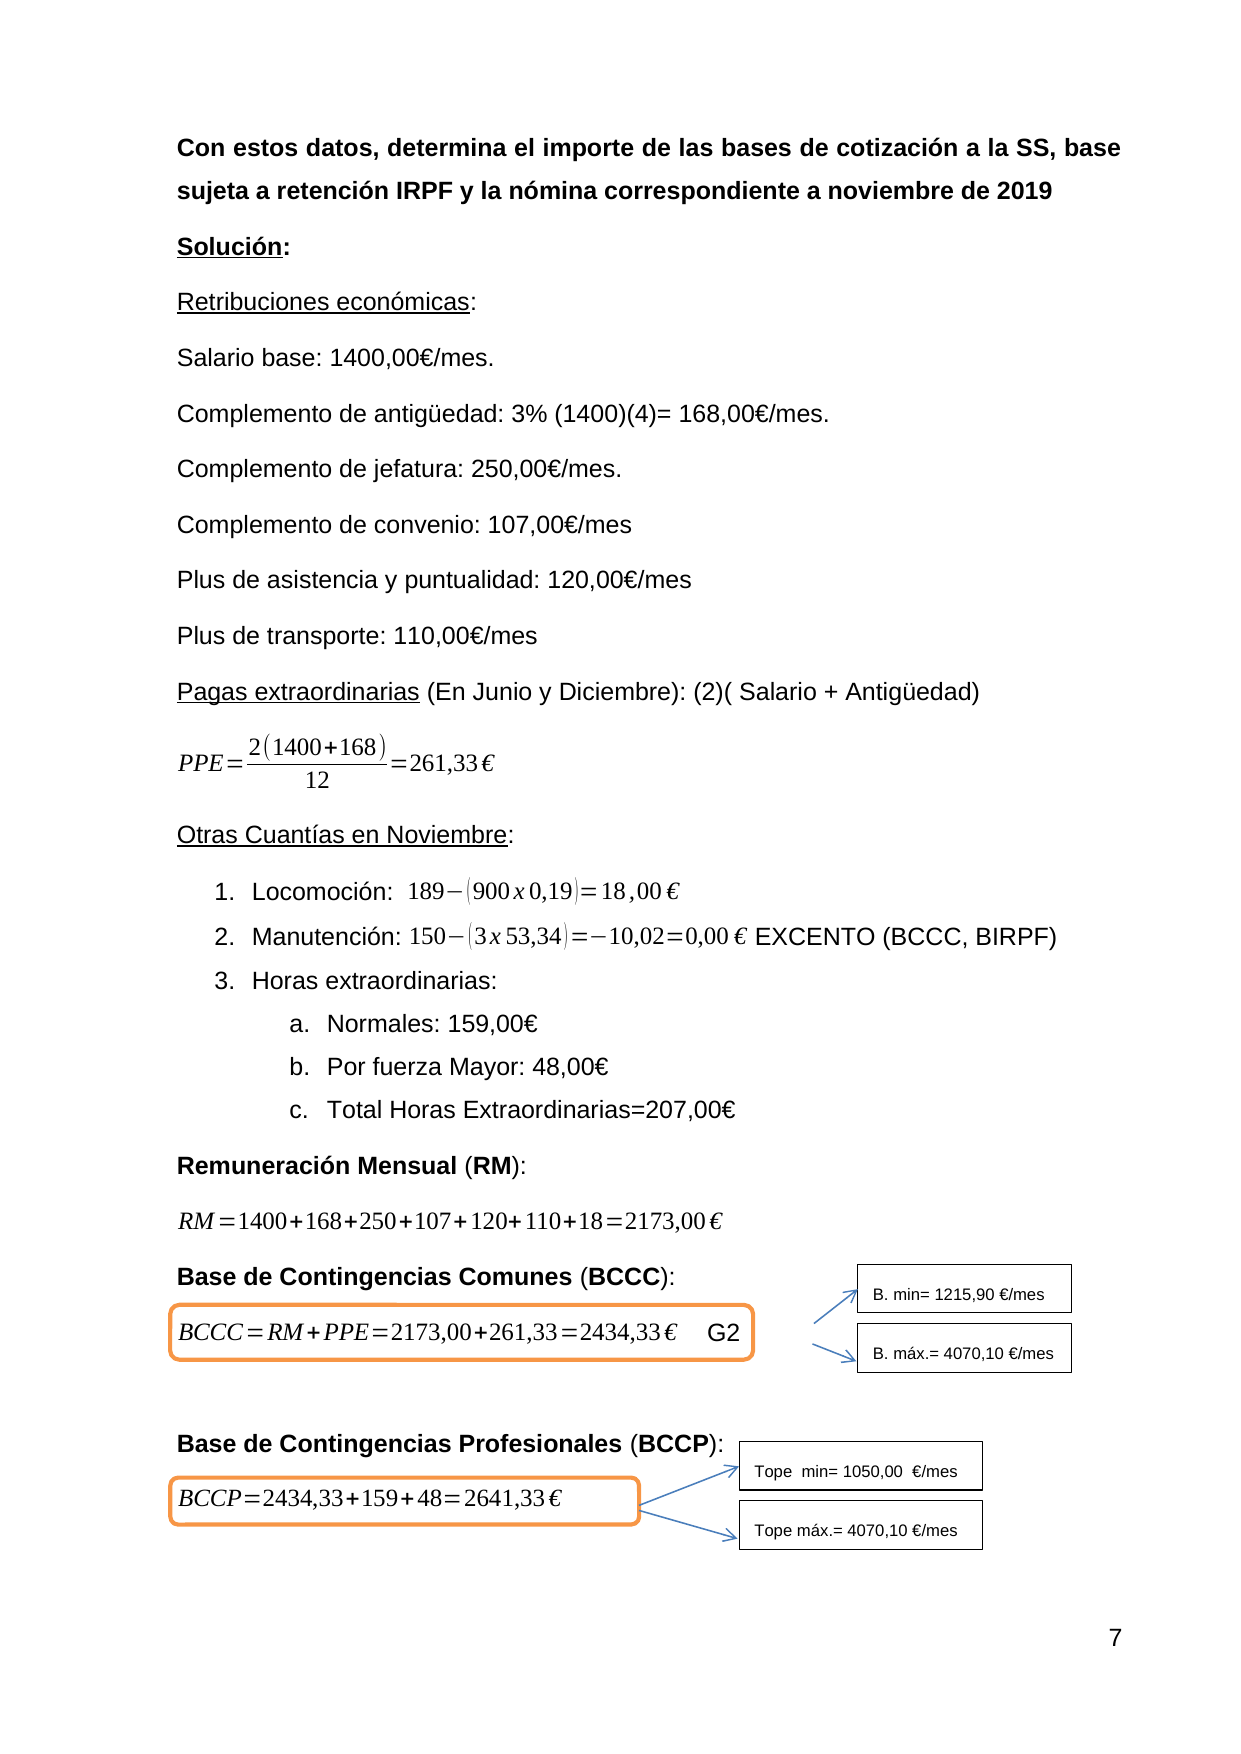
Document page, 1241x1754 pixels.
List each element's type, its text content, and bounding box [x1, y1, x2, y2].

text Pagas extraordinarias (En Junio y Diciembre): (2)( Salario + Antigüedad) [177, 677, 1122, 705]
text G2 [177, 1318, 1122, 1347]
text Base de Contingencias Comunes (BCCC): [177, 1262, 1122, 1291]
text Complemento de antigüedad: 3% (1400)(4)= 168,00€/mes. [177, 398, 1122, 427]
text Plus de asistencia y puntualidad: 120,00€/mes [177, 565, 1122, 594]
list Por fuerza Mayor: 48,00€ [289, 1052, 1122, 1081]
list Normales: 159,00€ [289, 1009, 1122, 1038]
text Otras Cuantías en Noviembre: [177, 820, 1122, 849]
text Complemento de convenio: 107,00€/mes [177, 510, 1122, 538]
list Manutención: EXCENTO (BCCC, BIRPF) [214, 921, 1122, 952]
text Plus de transporte: 110,00€/mes [177, 621, 1122, 650]
text Salario base: 1400,00€/mes. [177, 343, 1122, 372]
list Locomoción: [214, 876, 1122, 907]
text Solución: [177, 232, 1122, 260]
text Con estos datos, determina el importe de las bases de cotización a la SS, base sujeta a retención IRPF y la nómina correspondiente a noviembre de 2019 [177, 133, 1122, 205]
list Horas extraordinarias: [214, 966, 1122, 995]
list Total Horas Extraordinarias=207,00€ [289, 1095, 1122, 1124]
text Retribuciones económicas: [177, 287, 1122, 316]
text Remuneración Mensual (RM): [177, 1151, 1122, 1180]
text Base de Contingencias Profesionales (BCCP): [177, 1429, 1122, 1458]
text Complemento de jefatura: 250,00€/mes. [177, 454, 1122, 483]
